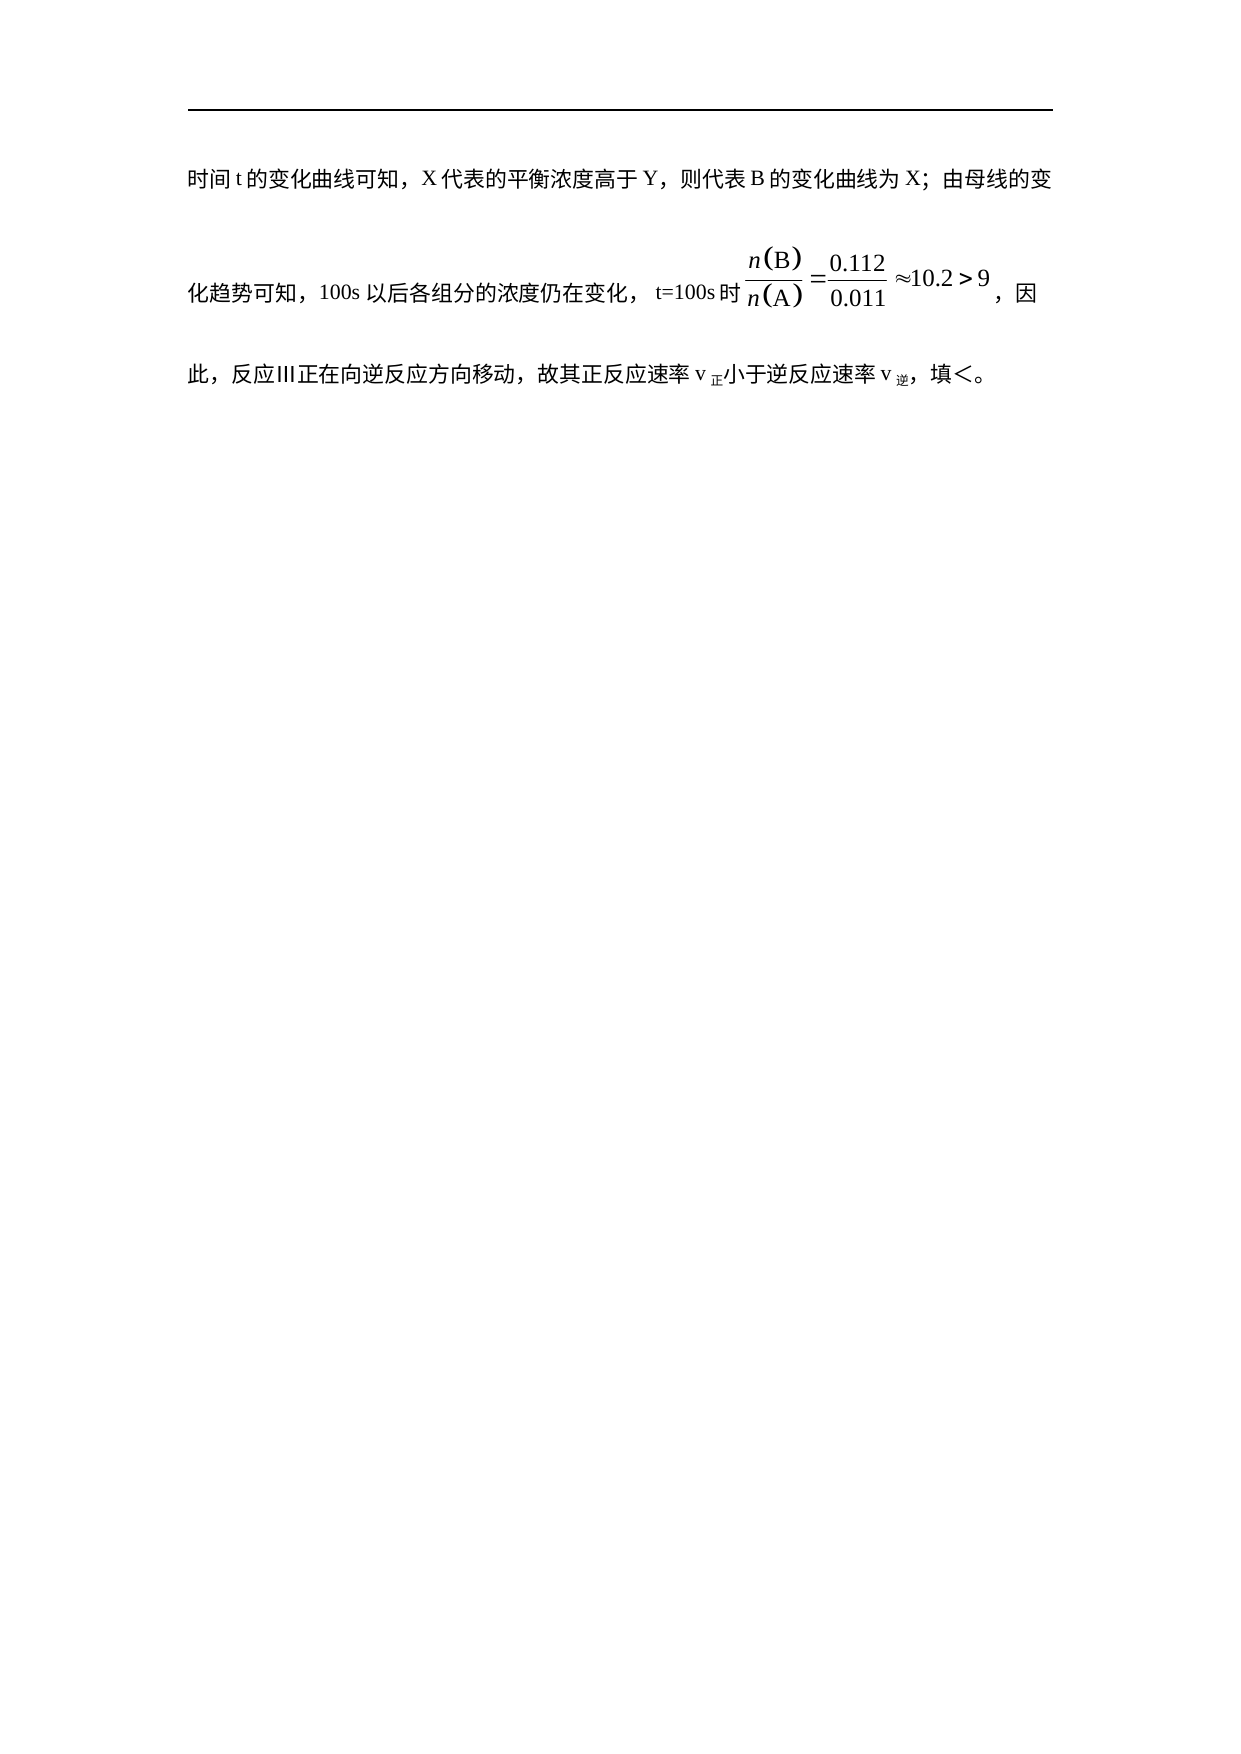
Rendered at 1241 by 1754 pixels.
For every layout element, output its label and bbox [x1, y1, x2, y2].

text [187, 162, 1053, 389]
